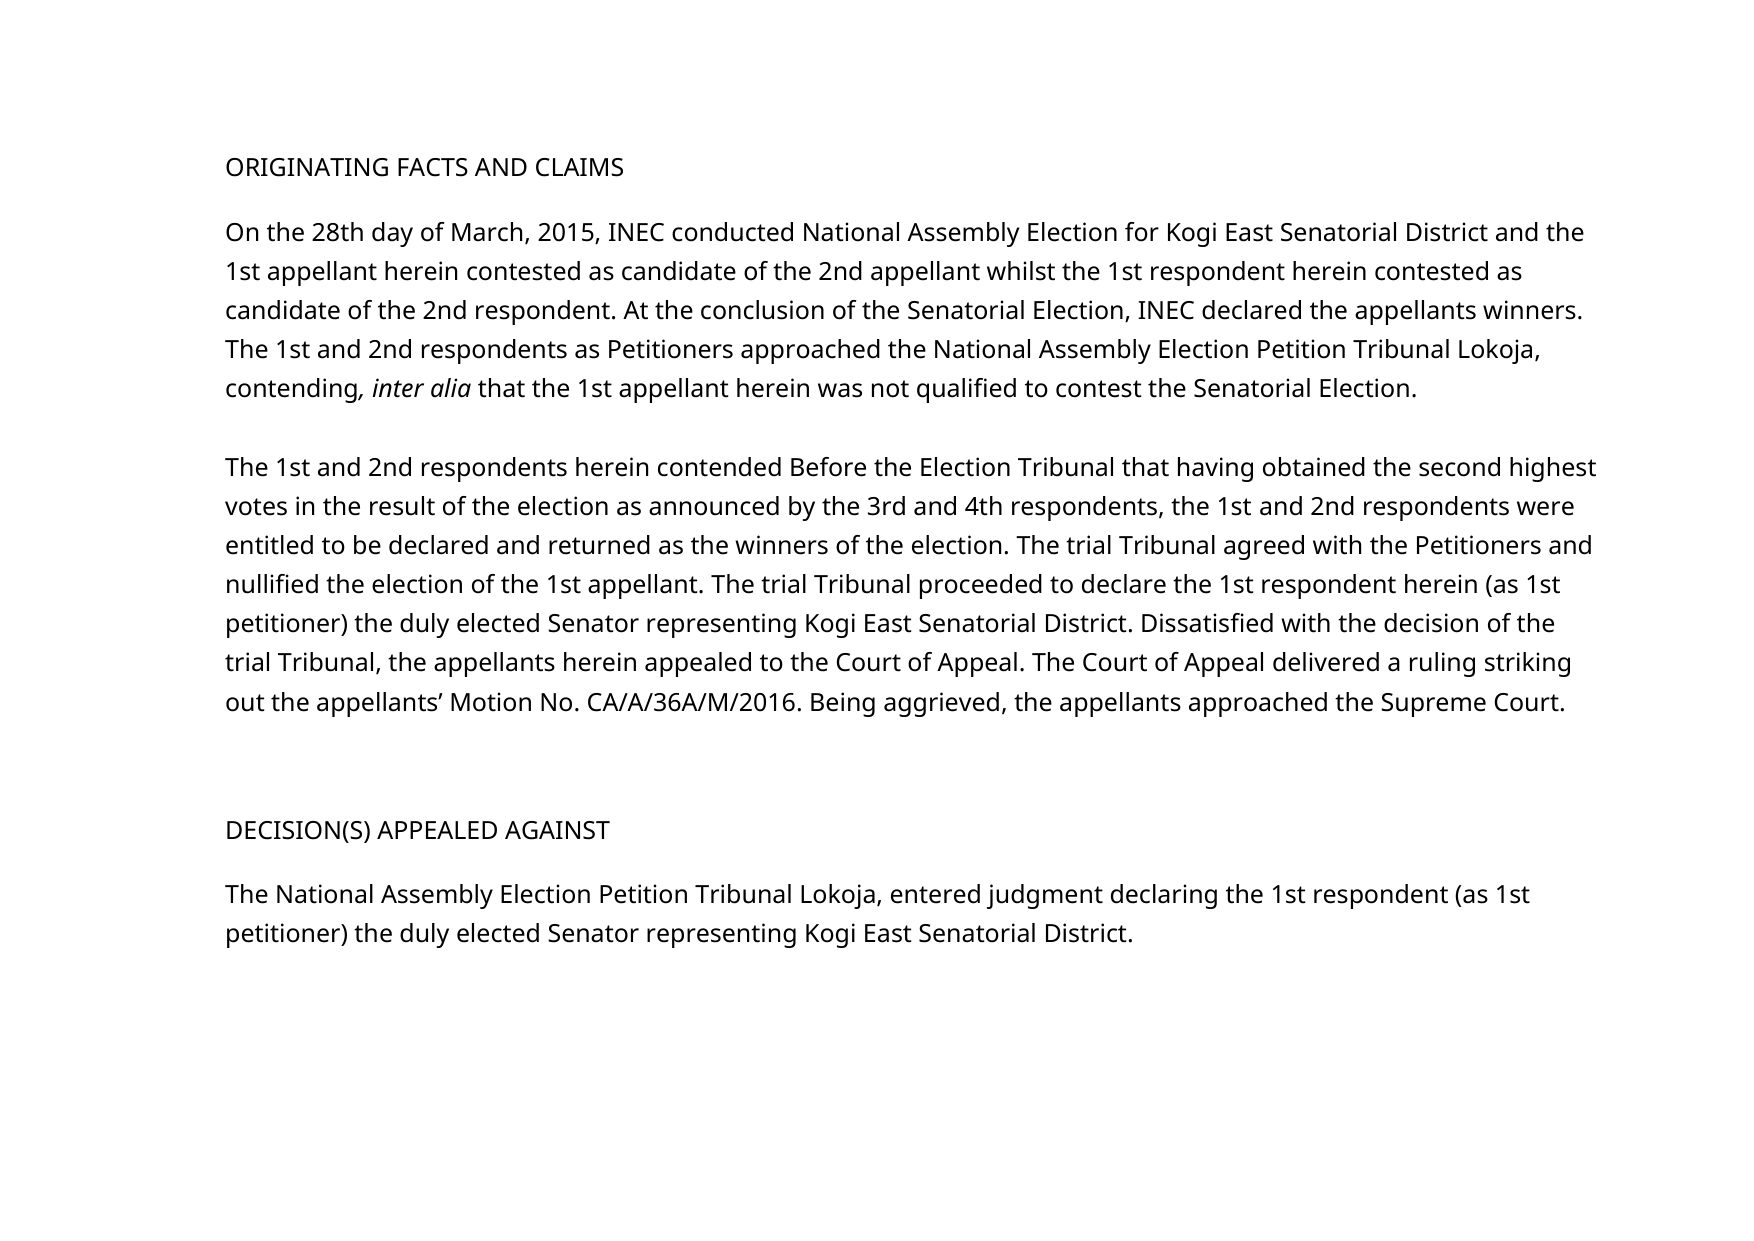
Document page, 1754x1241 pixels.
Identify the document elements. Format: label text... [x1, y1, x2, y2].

text DECISION(S) APPEALED AGAINST [225, 812, 1604, 847]
text On the 28th day of March, 2015, INEC conducted National Assembly Election for Kogi East Senatorial District and the 1st appellant herein contested as candidate of the 2nd appellant whilst the 1st respondent herein contested as candidate of the 2nd respondent. At the conclusion of the Senatorial Election, INEC declared the appellants winners. The 1st and 2nd respondents as Petitioners approached the National Assembly Election Petition Tribunal Lokoja, contending, inter alia that the 1st appellant herein was not qualified to contest the Senatorial Election. The 1st and 2nd respondents herein contended Before the Election Tribunal that having obtained the second highest votes in the result of the election as announced by the 3rd and 4th respondents, the 1st and 2nd respondents were entitled to be declared and returned as the winners of the election. The trial Tribunal agreed with the Petitioners and nullified the election of the 1st appellant. The trial Tribunal proceeded to declare the 1st respondent herein (as 1st petitioner) the duly elected Senator representing Kogi East Senatorial District. Dissatisfied with the decision of the trial Tribunal, the appellants herein appealed to the Court of Appeal. The Court of Appeal delivered a ruling striking out the appellants’ Motion No. CA/A/36A/M/2016. Being aggrieved, the appellants approached the Supreme Court. [225, 214, 1604, 718]
text The National Assembly Election Petition Tribunal Lokoja, entered judgment declaring the 1st respondent (as 1st petitioner) the duly elected Senator representing Kogi East Senatorial District. [225, 877, 1604, 950]
text ORIGINATING FACTS AND CLAIMS [225, 150, 1604, 184]
